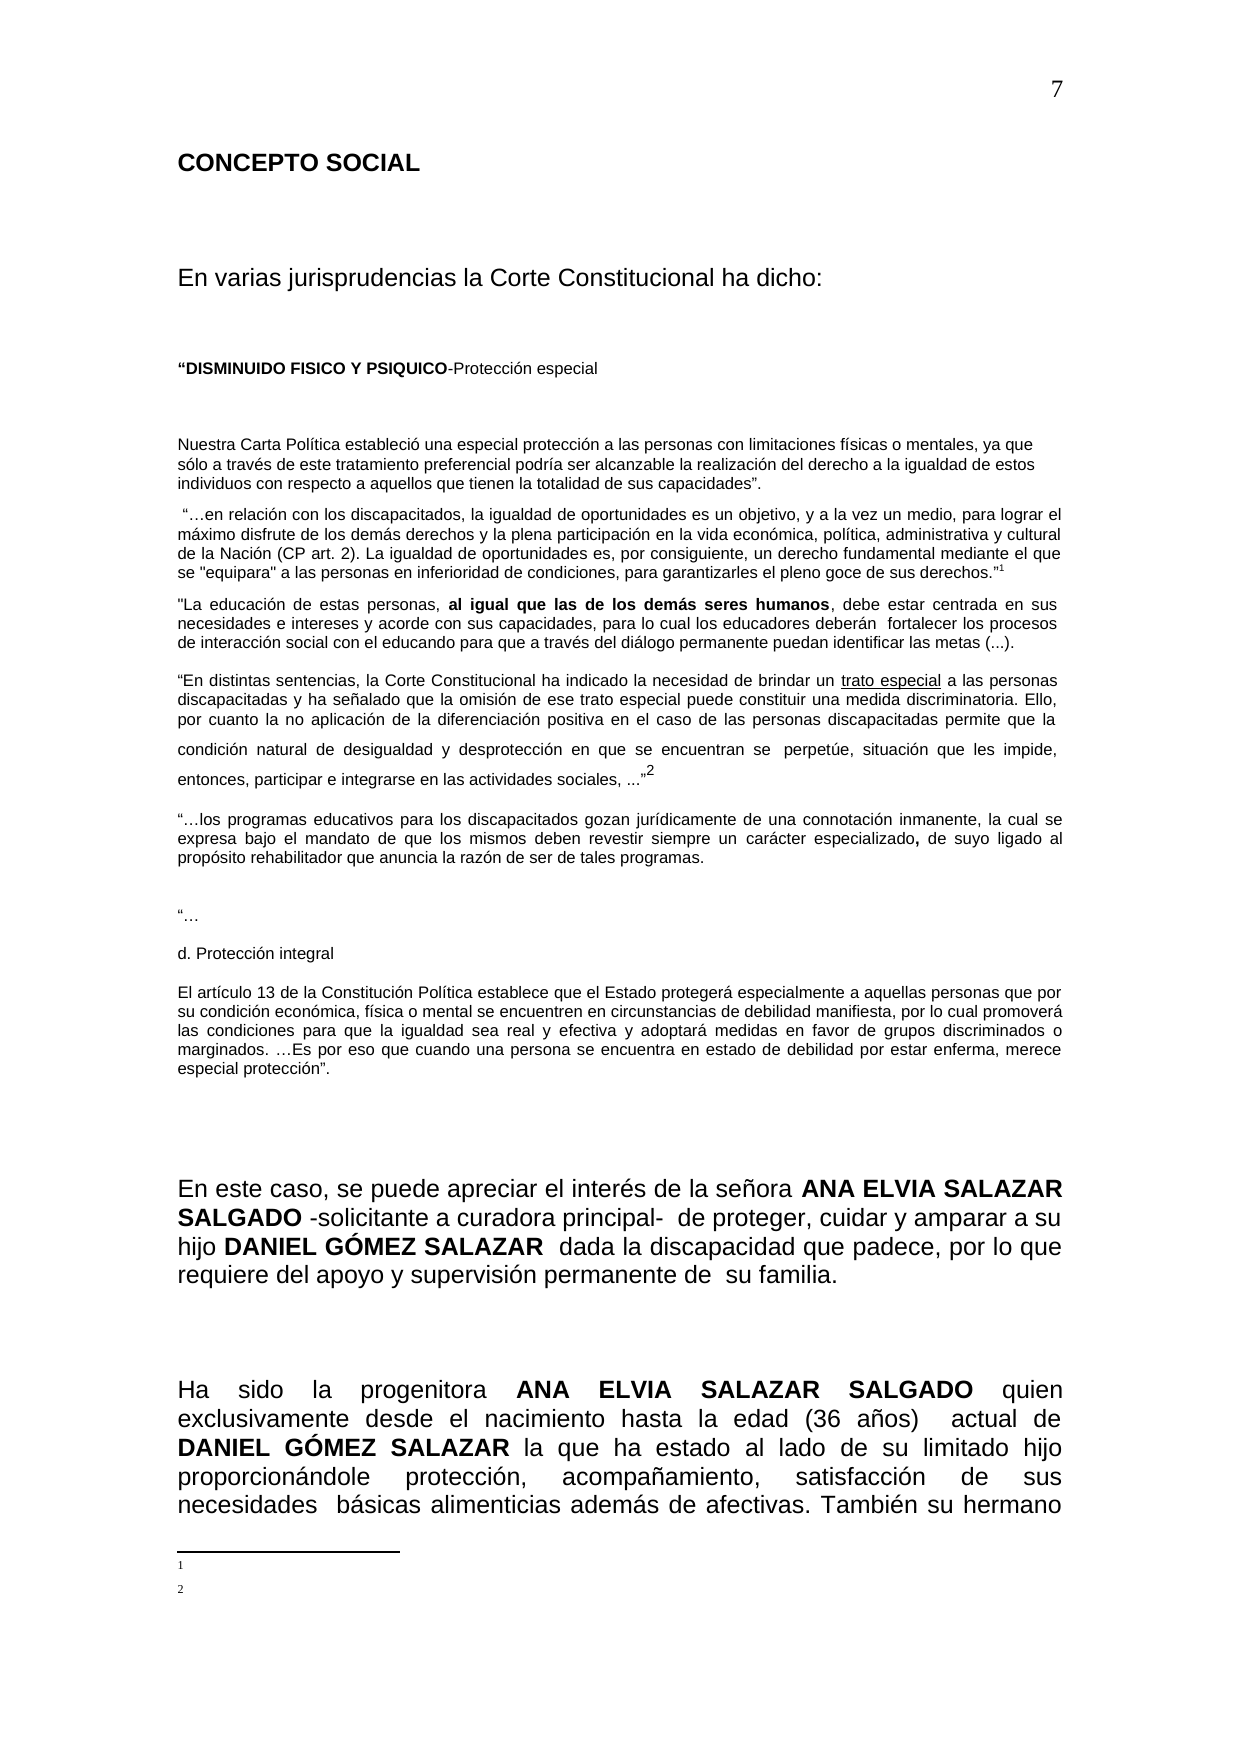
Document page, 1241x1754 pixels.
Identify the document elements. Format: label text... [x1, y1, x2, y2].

text “En distintas sentencias, la Corte Constitucional ha indicado la necesidad de brindar un trato especial a las personas discapacitadas y ha señalado que la omisión de ese trato especial puede constituir una medida discriminatoria. Ello, por cuanto la no aplicación de la diferenciación positiva en el caso de las personas discapacitadas permite que la condición natural de desigualdad y desprotección en que se encuentran se perpetúe, situación que les impide, entonces, participar e integrarse en las actividades sociales, ...” [177, 671, 1058, 791]
text d. Protección integral [177, 944, 1063, 963]
text CONCEPTO SOCIAL [177, 148, 1063, 176]
text “DISMINUIDO FISICO Y PSIQUICO-Protección especial [177, 358, 1063, 378]
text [177, 1375, 1063, 1519]
text Nuestra Carta Política estableció una especial protección a las personas con limitaciones físicas o mentales, ya que sólo a través de este tratamiento preferencial podría ser alcanzable la realización del derecho a la igualdad de estos individuos con respecto a aquellos que tienen la totalidad de sus capacidades”. [177, 435, 1063, 493]
text "La educación de estas personas, al igual que las de los demás seres humanos, debe estar centrada en sus necesidades e intereses y acorde con sus capacidades, para lo cual los educadores deberán fortalecer los procesos de interacción social con el educando para que a través del diálogo permanente puedan identificar las metas (...). [177, 594, 1058, 652]
text En este caso, se puede apreciar el interés de la señora ANA ELVIA SALAZAR SALGADO -solicitante a curadora principal- de proteger, cuidar y amparar a su hijo DANIEL GÓMEZ SALAZAR dada la discapacidad que padece, por lo que requiere del apoyo y supervisión permanente de su familia. [177, 1174, 1063, 1289]
text El artículo 13 de la Constitución Política establece que el Estado protegerá especialmente a aquellas personas que por su condición económica, física o mental se encuentren en circunstancias de debilidad manifiesta, por lo cual promoverá las condiciones para que la igualdad sea real y efectiva y adoptará medidas en favor de grupos discriminados o marginados. …Es por eso que cuando una persona se encuentra en estado de debilidad por estar enferma, merece especial protección”. [177, 982, 1063, 1078]
text “… [177, 906, 1063, 925]
text En varias jurisprudencias la Corte Constitucional ha dicho: [177, 263, 1063, 291]
text “…en relación con los discapacitados, la igualdad de oportunidades es un objetivo, y a la vez un medio, para lograr el máximo disfrute de los demás derechos y la plena participación en la vida económica, política, administrativa y cultural de la Nación (CP art. 2). La igualdad de oportunidades es, por consiguiente, un derecho fundamental mediante el que se "equipara" a las personas en inferioridad de condiciones, para garantizarles el pleno goce de sus derechos.” [177, 505, 1063, 582]
text “…los programas educativos para los discapacitados gozan jurídicamente de una connotación inmanente, la cual se expresa bajo el mandato de que los mismos deben revestir siempre un carácter especializado, de suyo ligado al propósito rehabilitador que anuncia la razón de ser de tales programas. [177, 810, 1063, 867]
